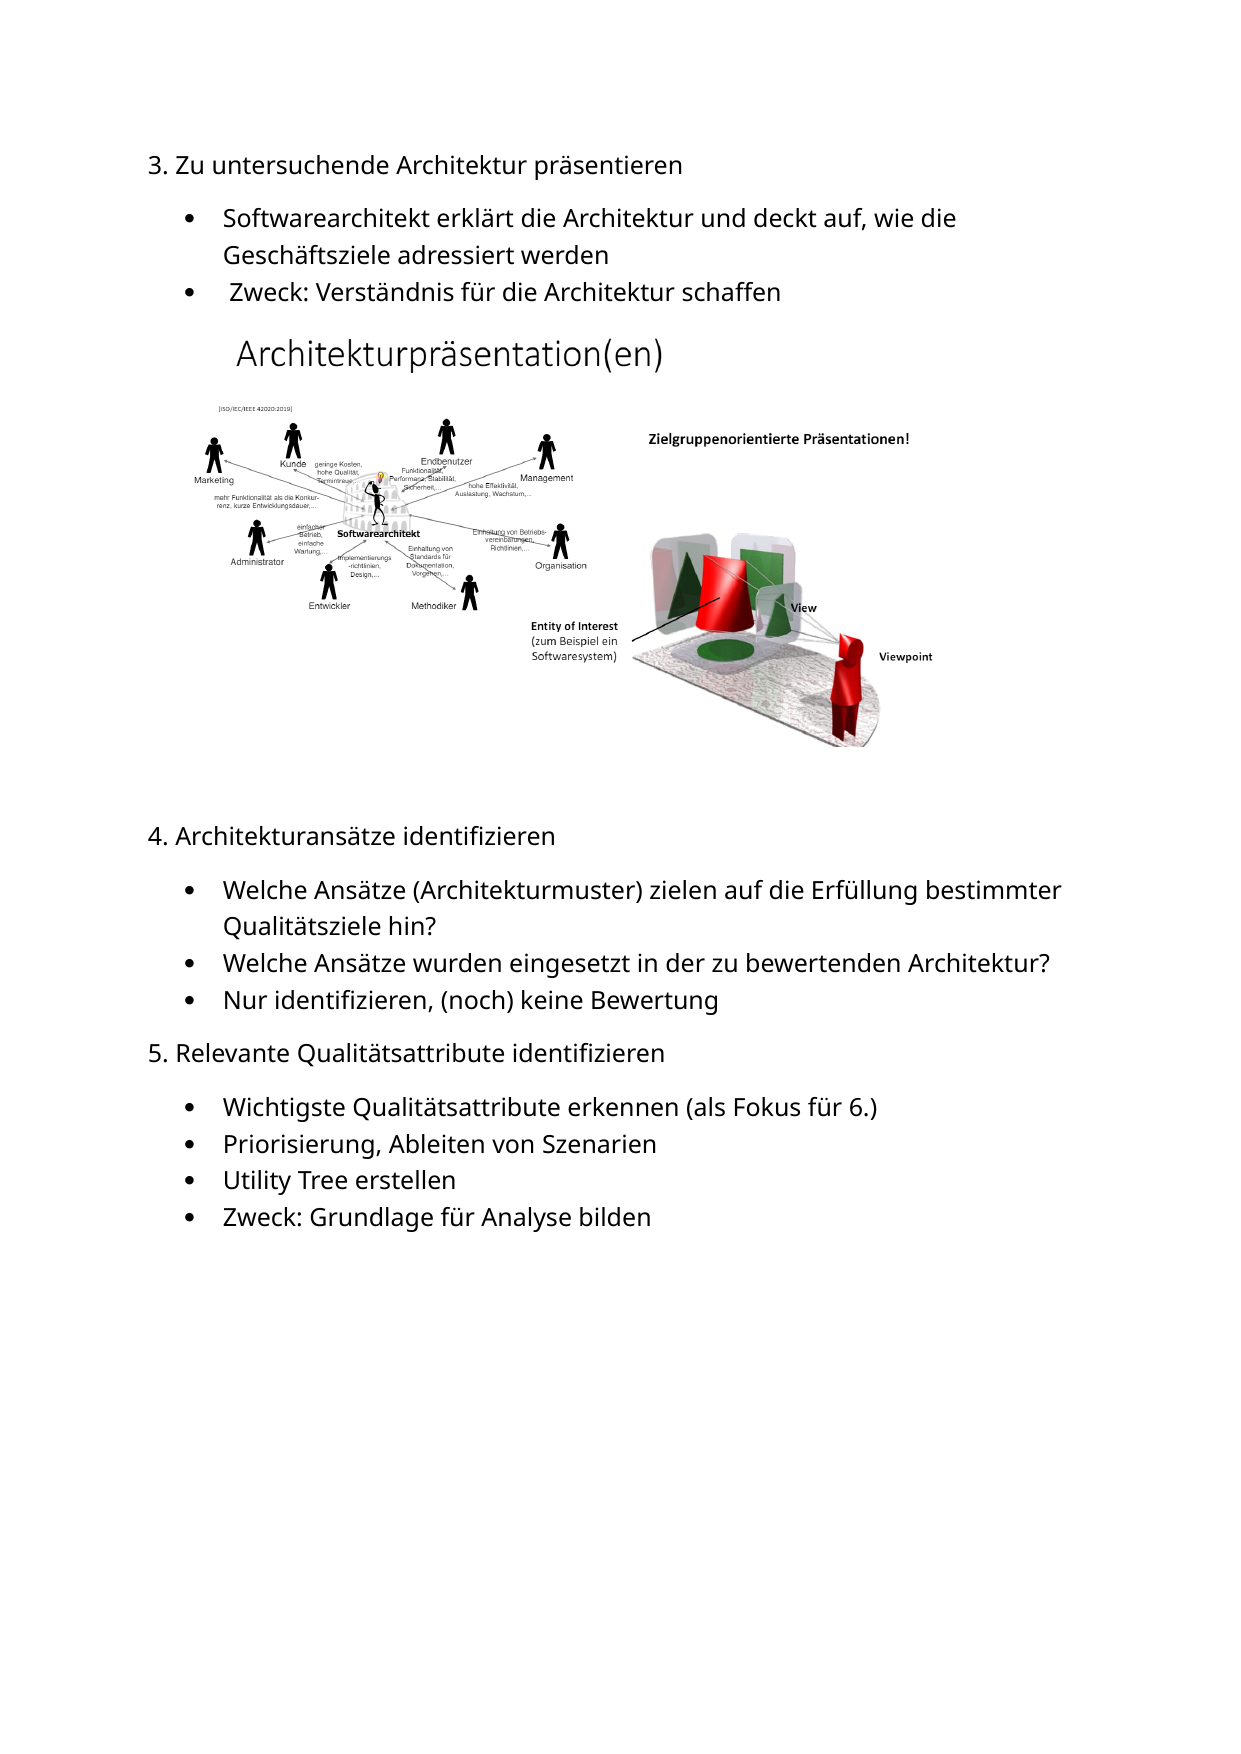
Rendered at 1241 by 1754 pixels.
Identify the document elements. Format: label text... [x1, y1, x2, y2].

list Softwarearchitekt erklärt die Architektur und deckt auf, wie die Geschäftsziele adressiert werden [185, 201, 1093, 272]
list Utility Tree erstellen [185, 1163, 1093, 1197]
list Zweck: Grundlage für Analyse bilden [185, 1200, 1093, 1234]
list Nur identifizieren, (noch) keine Bewertung [185, 983, 1093, 1017]
list Welche Ansätze (Architekturmuster) zielen auf die Erfüllung bestimmter Qualitätsziele hin? [185, 872, 1093, 943]
list Zweck: Verständnis für die Architektur schaffen [185, 274, 1093, 309]
list Welche Ansätze wurden eingesetzt in der zu bewertenden Architektur? [185, 946, 1093, 980]
text 4. Architekturansätze identifizieren [148, 819, 1093, 853]
list Priorisierung, Ableiten von Szenarien [185, 1126, 1093, 1160]
picture [185, 328, 941, 747]
text 3. Zu untersuchende Architektur präsentieren [148, 148, 1093, 182]
text 5. Relevante Qualitätsattribute identifizieren [148, 1036, 1093, 1070]
list Wichtigste Qualitätsattribute erkennen (als Fokus für 6.) [185, 1089, 1093, 1123]
